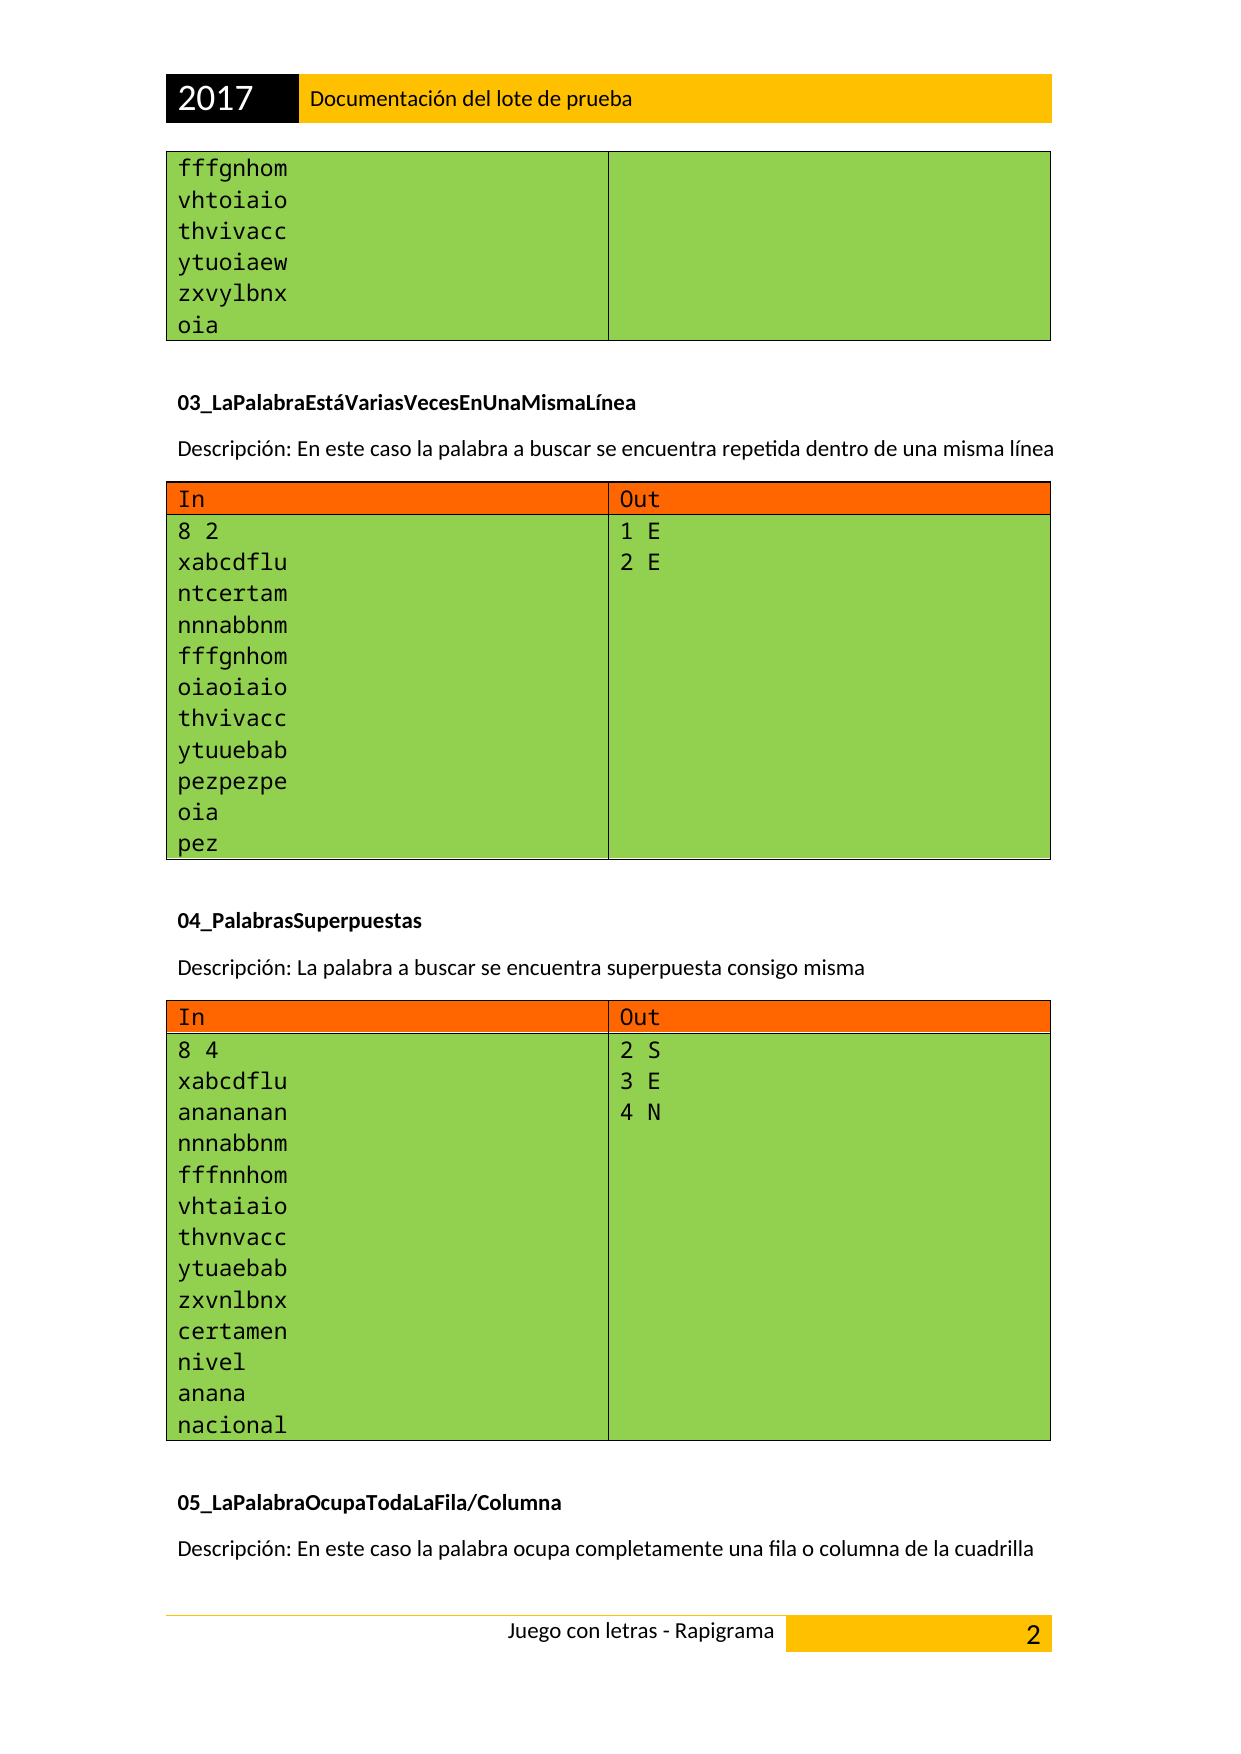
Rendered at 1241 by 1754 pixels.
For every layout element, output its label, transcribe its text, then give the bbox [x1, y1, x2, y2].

table_cell 8 4 xabcdflu anananan nnnabbnm fffnnhom vhtaiaio thvnvacc ytuaebab zxvnlbnx certamen nivel anana nacional [167, 1034, 608, 1440]
text Descripción: En este caso la palabra ocupa completamente una fila o columna de la cuadrilla [177, 1534, 1063, 1563]
table_header Out [609, 483, 1050, 514]
text 04_PalabrasSuperpuestas [177, 906, 1063, 934]
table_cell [167, 152, 608, 340]
table_cell 1 E 2 E [609, 515, 1050, 858]
table_header Out [609, 1001, 1050, 1032]
text Descripción: En este caso la palabra a buscar se encuentra repetida dentro de una misma línea [177, 434, 1063, 463]
text 03_LaPalabraEstáVariasVecesEnUnaMismaLínea [177, 388, 1063, 416]
table_cell 8 2 xabcdflu ntcertam nnnabbnm fffgnhom oiaoiaio thvivacc ytuuebab pezpezpe oia pez [167, 515, 608, 858]
table_header In [167, 483, 608, 514]
text Descripción: La palabra a buscar se encuentra superpuesta consigo misma [177, 953, 1063, 981]
table_cell 2 S 3 E 4 N [609, 1034, 1050, 1440]
text 05_LaPalabraOcupaTodaLaFila/Columna [177, 1488, 1063, 1516]
table_header In [167, 1001, 608, 1032]
table_cell 1 E [609, 152, 1050, 340]
